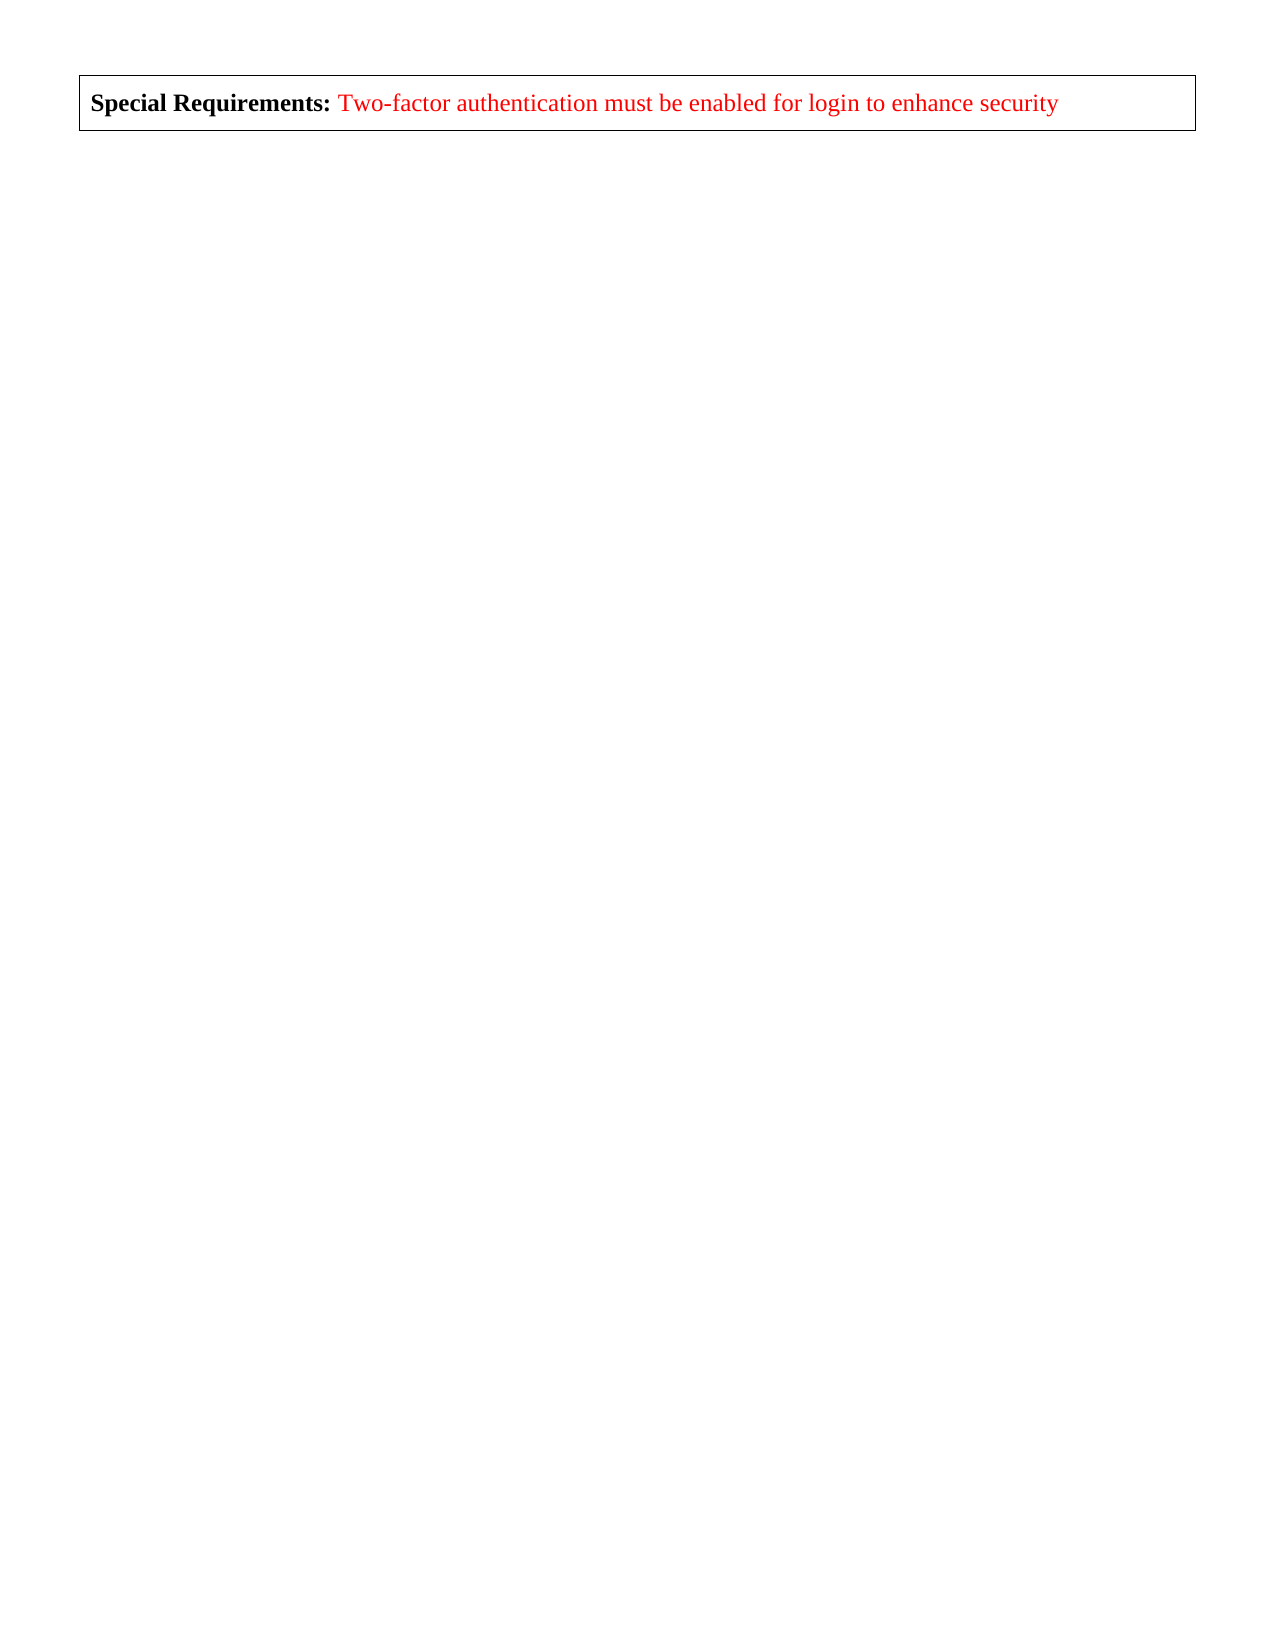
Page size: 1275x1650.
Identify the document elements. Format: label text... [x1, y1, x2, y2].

table_cell Special Requirements: Two-factor authentication must be enabled for login to enhance security [80, 76, 1195, 130]
